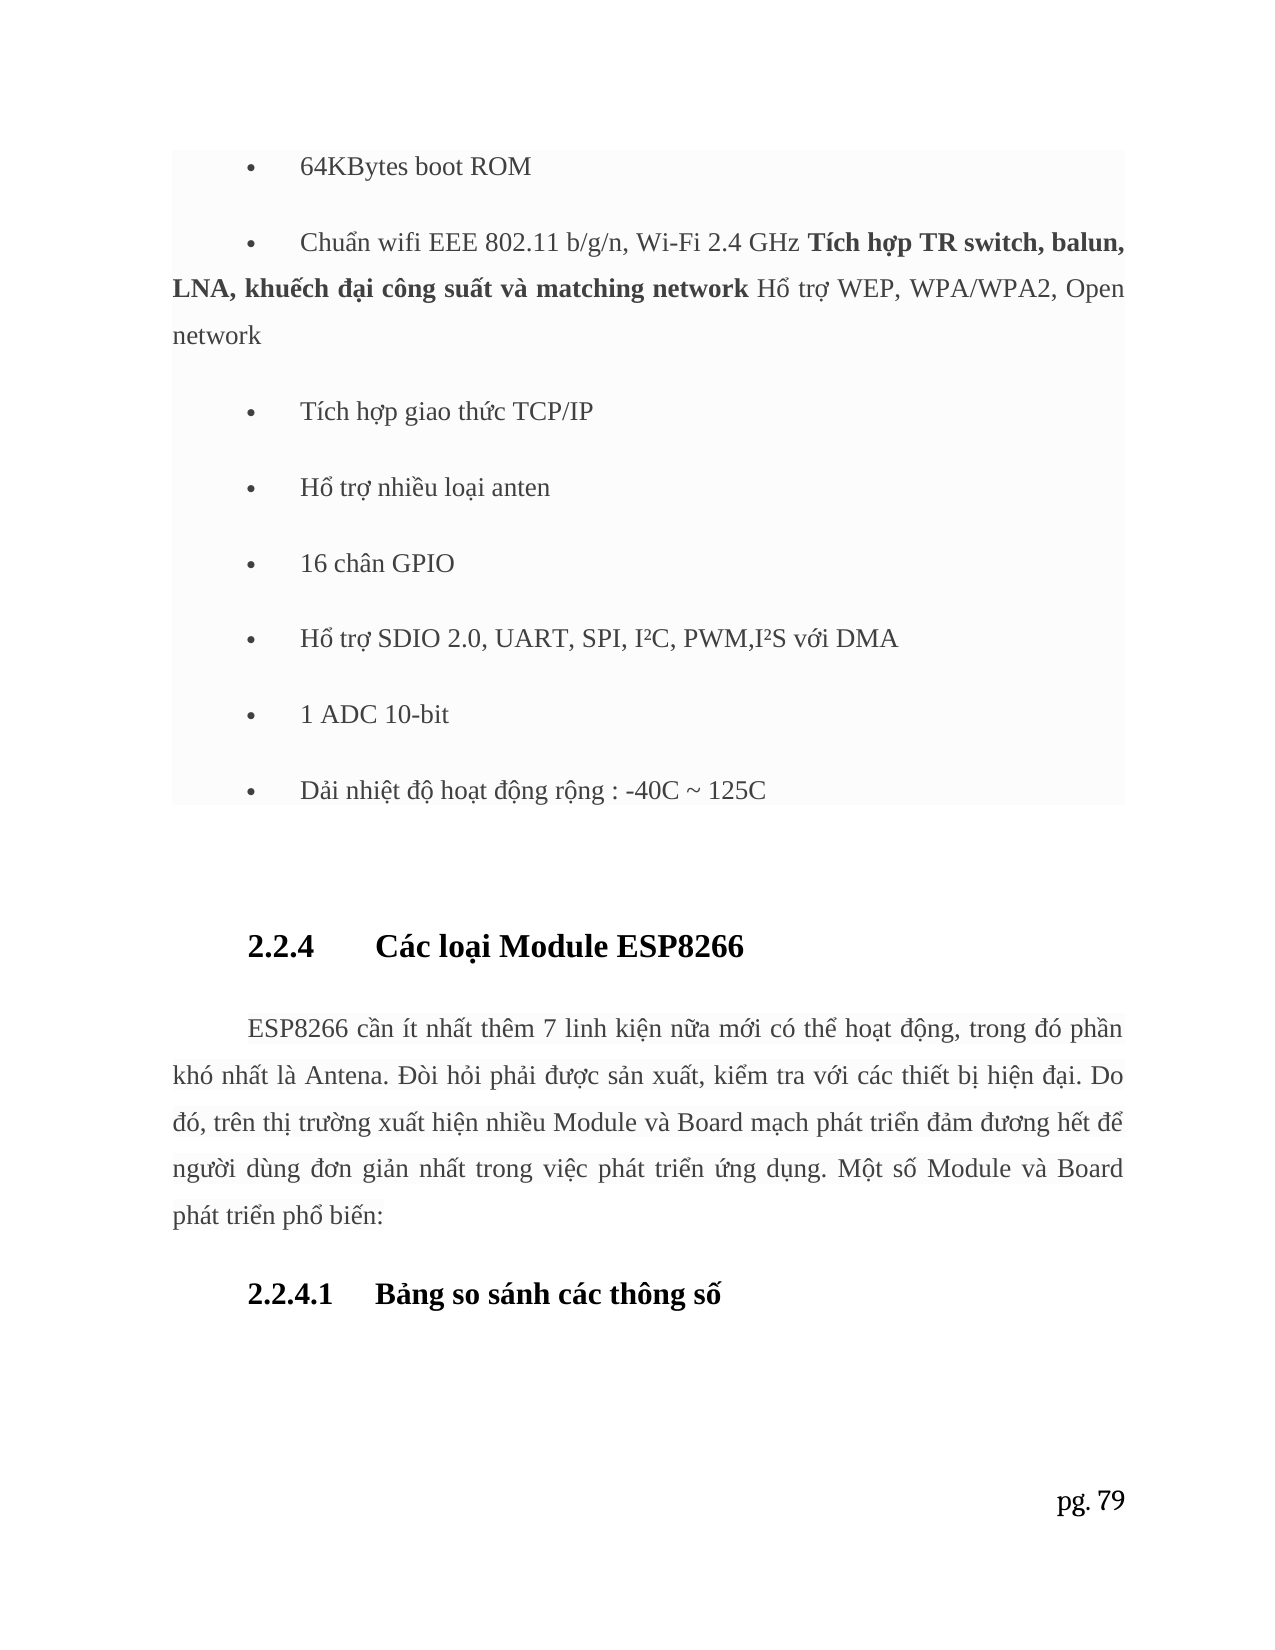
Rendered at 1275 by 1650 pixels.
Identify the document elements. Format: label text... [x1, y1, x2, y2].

list Hổ trợ SDIO 2.0, UART, SPI, I²C, PWM,I²S với DMA [172, 622, 1125, 654]
list 16 chân GPIO [172, 547, 1125, 578]
subtitle Các loại Module ESP8266 [172, 926, 1125, 964]
list Chuẩn wifi EEE 802.11 b/g/n, Wi-Fi 2.4 GHz Tích hợp TR switch, balun, LNA, khuếch đại công suất và matching network Hổ trợ WEP, WPA/WPA2, Open network [172, 226, 1125, 350]
list 64KBytes boot ROM [172, 150, 1125, 181]
subtitle Bảng so sánh các thông số [172, 1275, 1125, 1311]
list 1 ADC 10-bit [172, 698, 1125, 729]
list Hổ trợ nhiều loại anten [172, 471, 1125, 502]
text ESP8266 cần ít nhất thêm 7 linh kiện nữa mới có thể hoạt động, trong đó phần khó nhất là Antena. Đòi hỏi phải được sản xuất, kiểm tra với các thiết bị hiện đại. Do đó, trên thị trường xuất hiện nhiều Module và Board mạch phát triển đảm đương hết để người dùng đơn giản nhất trong việc phát triển ứng dụng. Một số Module và Board phát triển phổ biến: [172, 1012, 1125, 1230]
list Tích hợp giao thức TCP/IP [172, 395, 1125, 426]
list Dải nhiệt độ hoạt động rộng : -40C ~ 125C [172, 774, 1125, 805]
